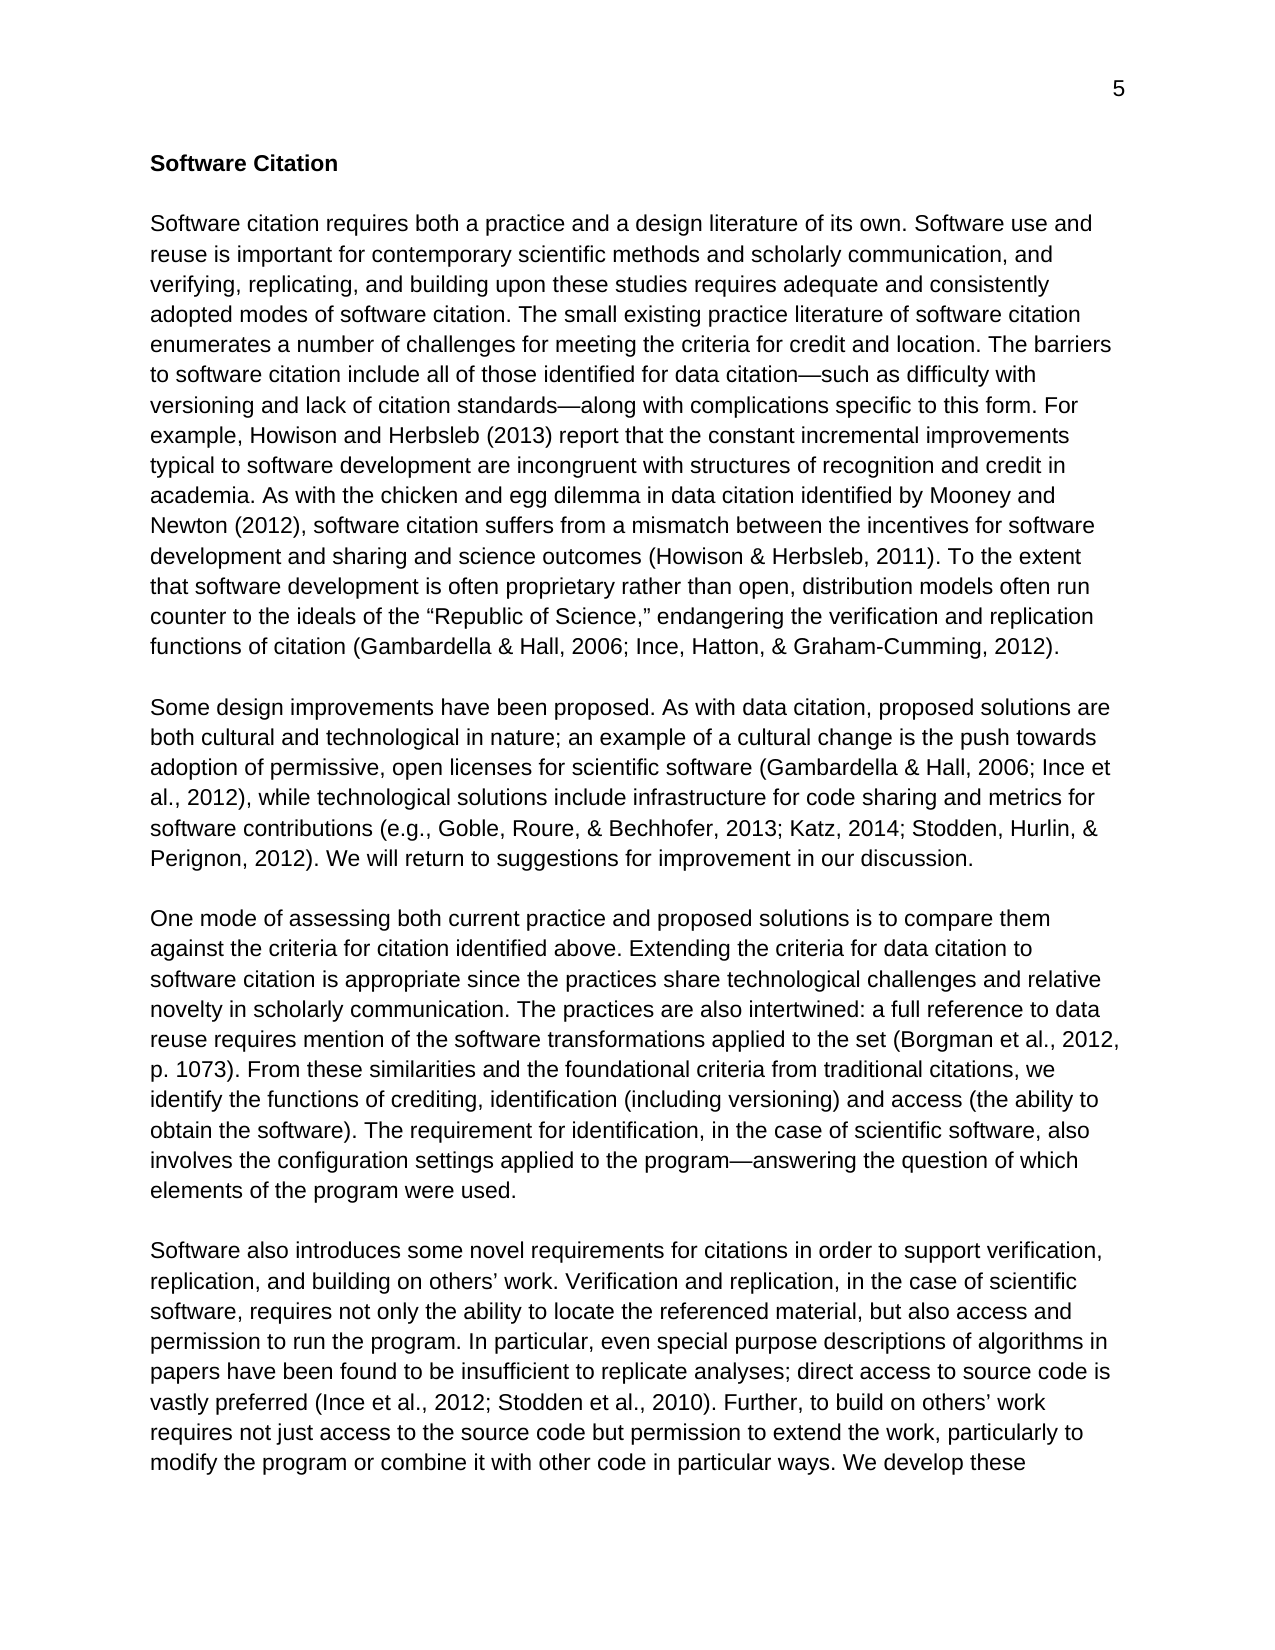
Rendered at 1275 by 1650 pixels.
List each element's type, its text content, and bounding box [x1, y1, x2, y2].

text Some design improvements have been proposed. As with data citation, proposed solutions are both cultural and technological in nature; an example of a cultural change is the push towards adoption of permissive, open licenses for scientific software (Gambardella & Hall, 2006; Ince et al., 2012), while technological solutions include infrastructure for code sharing and metrics for software contributions (e.g., Goble, Roure, & Bechhofer, 2013; Katz, 2014; Stodden, Hurlin, & Perignon, 2012). We will return to suggestions for improvement in our discussion. [150, 694, 1125, 871]
text Software citation requires both a practice and a design literature of its own. Software use and reuse is important for contemporary scientific methods and scholarly communication, and verifying, replicating, and building upon these studies requires adequate and consistently adopted modes of software citation. The small existing practice literature of software citation enumerates a number of challenges for meeting the criteria for credit and location. The barriers to software citation include all of those identified for data citation—such as difficulty with versioning and lack of citation standards—along with complications specific to this form. For example, Howison and Herbsleb (2013) report that the constant incremental improvements typical to software development are incongruent with structures of recognition and credit in academia. As with the chicken and egg dilemma in data citation identified by Mooney and Newton (2012), software citation suffers from a mismatch between the incentives for software development and sharing and science outcomes (Howison & Herbsleb, 2011). To the extent that software development is often proprietary rather than open, distribution models often run counter to the ideals of the “Republic of Science,” endangering the verification and replication functions of citation (Gambardella & Hall, 2006; Ince, Hatton, & Graham-Cumming, 2012). [150, 210, 1125, 660]
text One mode of assessing both current practice and proposed solutions is to compare them against the criteria for citation identified above. Extending the criteria for data citation to software citation is appropriate since the practices share technological challenges and relative novelty in scholarly communication. The practices are also intertwined: a full reference to data reuse requires mention of the software transformations applied to the set (Borgman et al., 2012, p. 1073). From these similarities and the foundational criteria from traditional citations, we identify the functions of crediting, identification (including versioning) and access (the ability to obtain the software). The requirement for identification, in the case of scientific software, also involves the configuration settings applied to the program—answering the question of which elements of the program were used. [150, 905, 1125, 1203]
text Software Citation [150, 150, 1125, 176]
